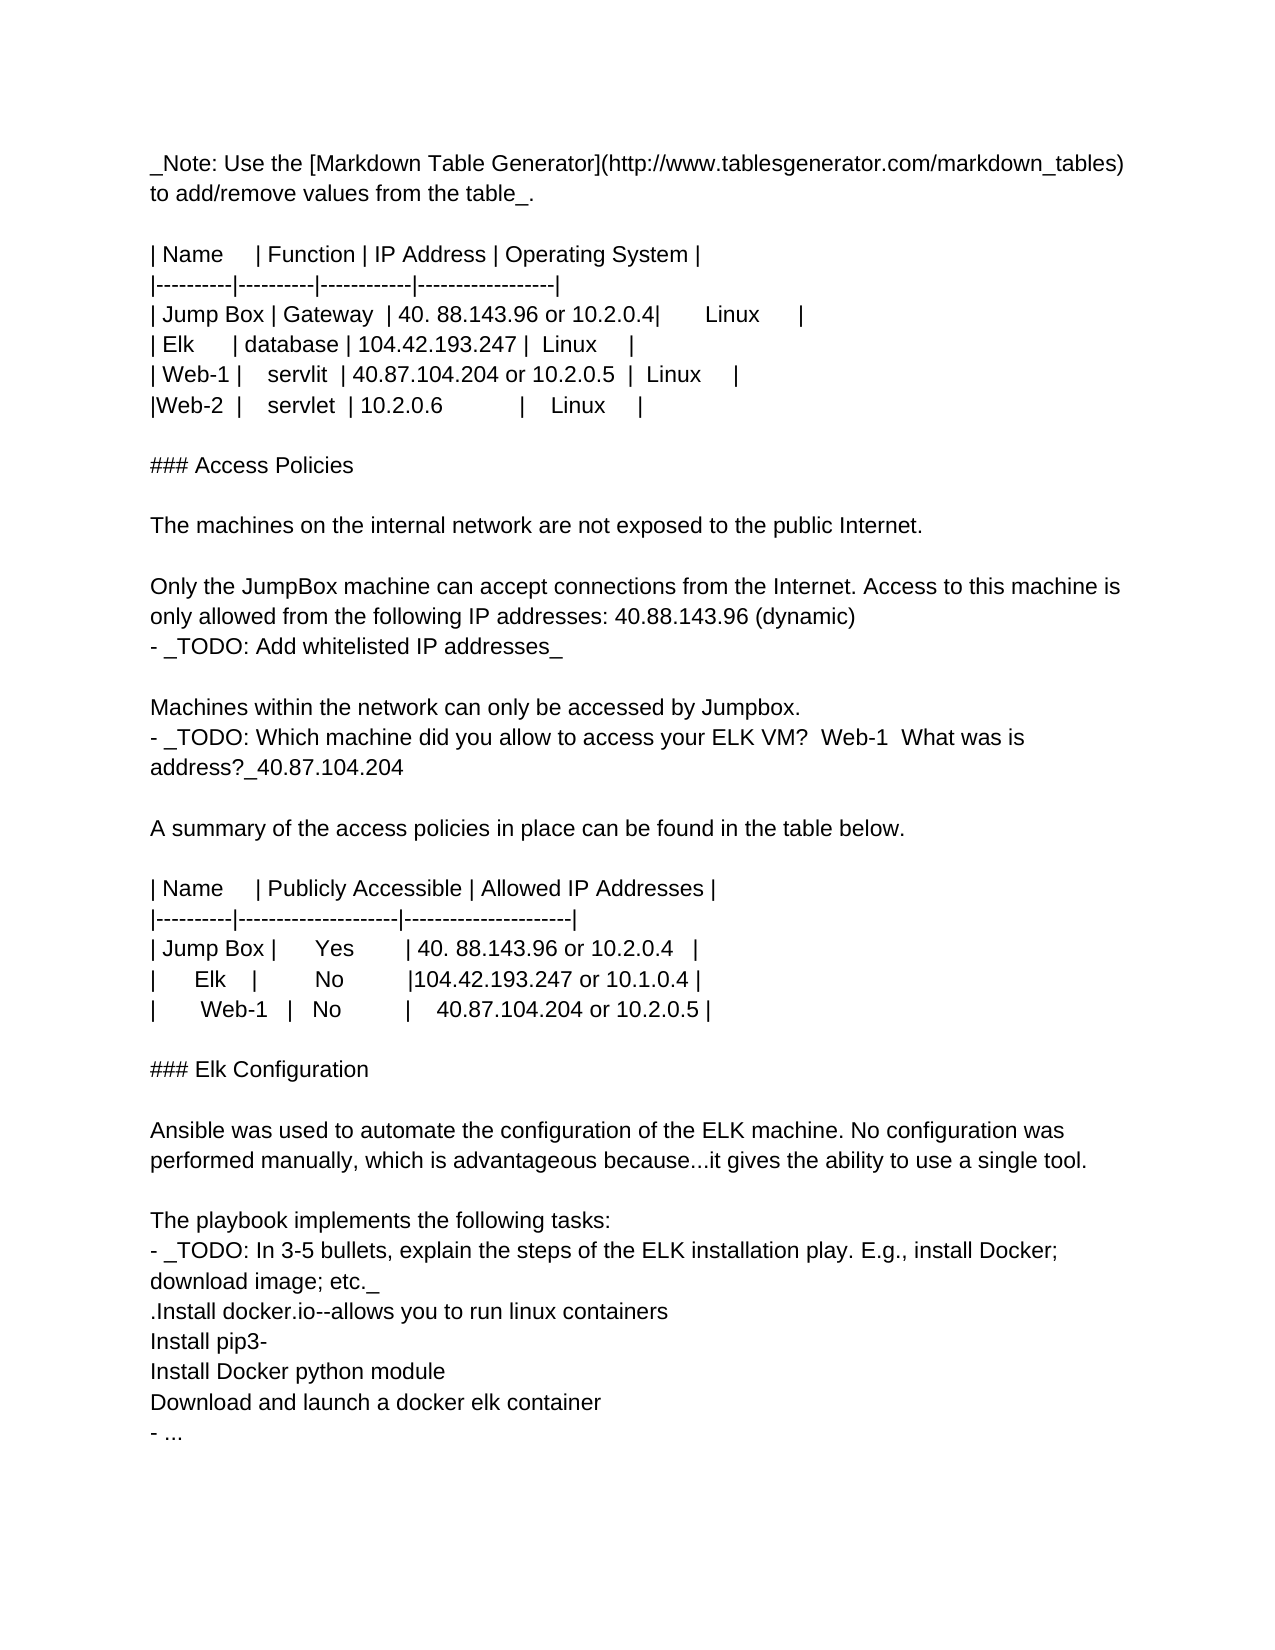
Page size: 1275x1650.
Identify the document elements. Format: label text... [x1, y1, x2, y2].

text A summary of the access policies in place can be found in the table below. [150, 814, 1125, 841]
text | Name | Function | IP Address | Operating System | [150, 241, 1125, 267]
text | Web-1 | servlit | 40.87.104.204 or 10.2.0.5 | Linux | [150, 361, 1125, 388]
text Machines within the network can only be accessed by Jumpbox. [150, 694, 1125, 720]
text |Web-2 | servlet | 10.2.0.6 | Linux | [150, 392, 1125, 418]
text Install pip3- [150, 1328, 1125, 1354]
text ### Elk Configuration [150, 1056, 1125, 1083]
text - _TODO: In 3-5 bullets, explain the steps of the ELK installation play. E.g., install Docker; download image; etc._ [150, 1237, 1125, 1294]
text The playbook implements the following tasks: [150, 1207, 1125, 1234]
text |----------|----------|------------|------------------| [150, 271, 1125, 297]
text | Elk | database | 104.42.193.247 | Linux | [150, 331, 1125, 358]
text The machines on the internal network are not exposed to the public Internet. [150, 512, 1125, 539]
text Only the JumpBox machine can accept connections from the Internet. Access to this machine is only allowed from the following IP addresses: 40.88.143.96 (dynamic) [150, 573, 1125, 629]
text - _TODO: Add whitelisted IP addresses_ [150, 633, 1125, 660]
text | Web-1 | No | 40.87.104.204 or 10.2.0.5 | [150, 996, 1125, 1022]
text |----------|---------------------|----------------------| [150, 905, 1125, 932]
text Ansible was used to automate the configuration of the ELK machine. No configuration was performed manually, which is advantageous because...it gives the ability to use a single tool. [150, 1117, 1125, 1173]
text | Elk | No |104.42.193.247 or 10.1.0.4 | [150, 966, 1125, 992]
text | Name | Publicly Accessible | Allowed IP Addresses | [150, 875, 1125, 901]
text _Note: Use the [Markdown Table Generator](http://www.tablesgenerator.com/markdown_tables) to add/remove values from the table_. [150, 150, 1125, 207]
text - ... [150, 1419, 1125, 1445]
text .Install docker.io--allows you to run linux containers [150, 1298, 1125, 1324]
text | Jump Box | Gateway | 40. 88.143.96 or 10.2.0.4| Linux | [150, 301, 1125, 327]
text - _TODO: Which machine did you allow to access your ELK VM? Web-1 What was is address?_40.87.104.204 [150, 724, 1125, 781]
text ### Access Policies [150, 452, 1125, 478]
text Download and launch a docker elk container [150, 1388, 1125, 1415]
text Install Docker python module [150, 1358, 1125, 1385]
text | Jump Box | Yes | 40. 88.143.96 or 10.2.0.4 | [150, 935, 1125, 962]
